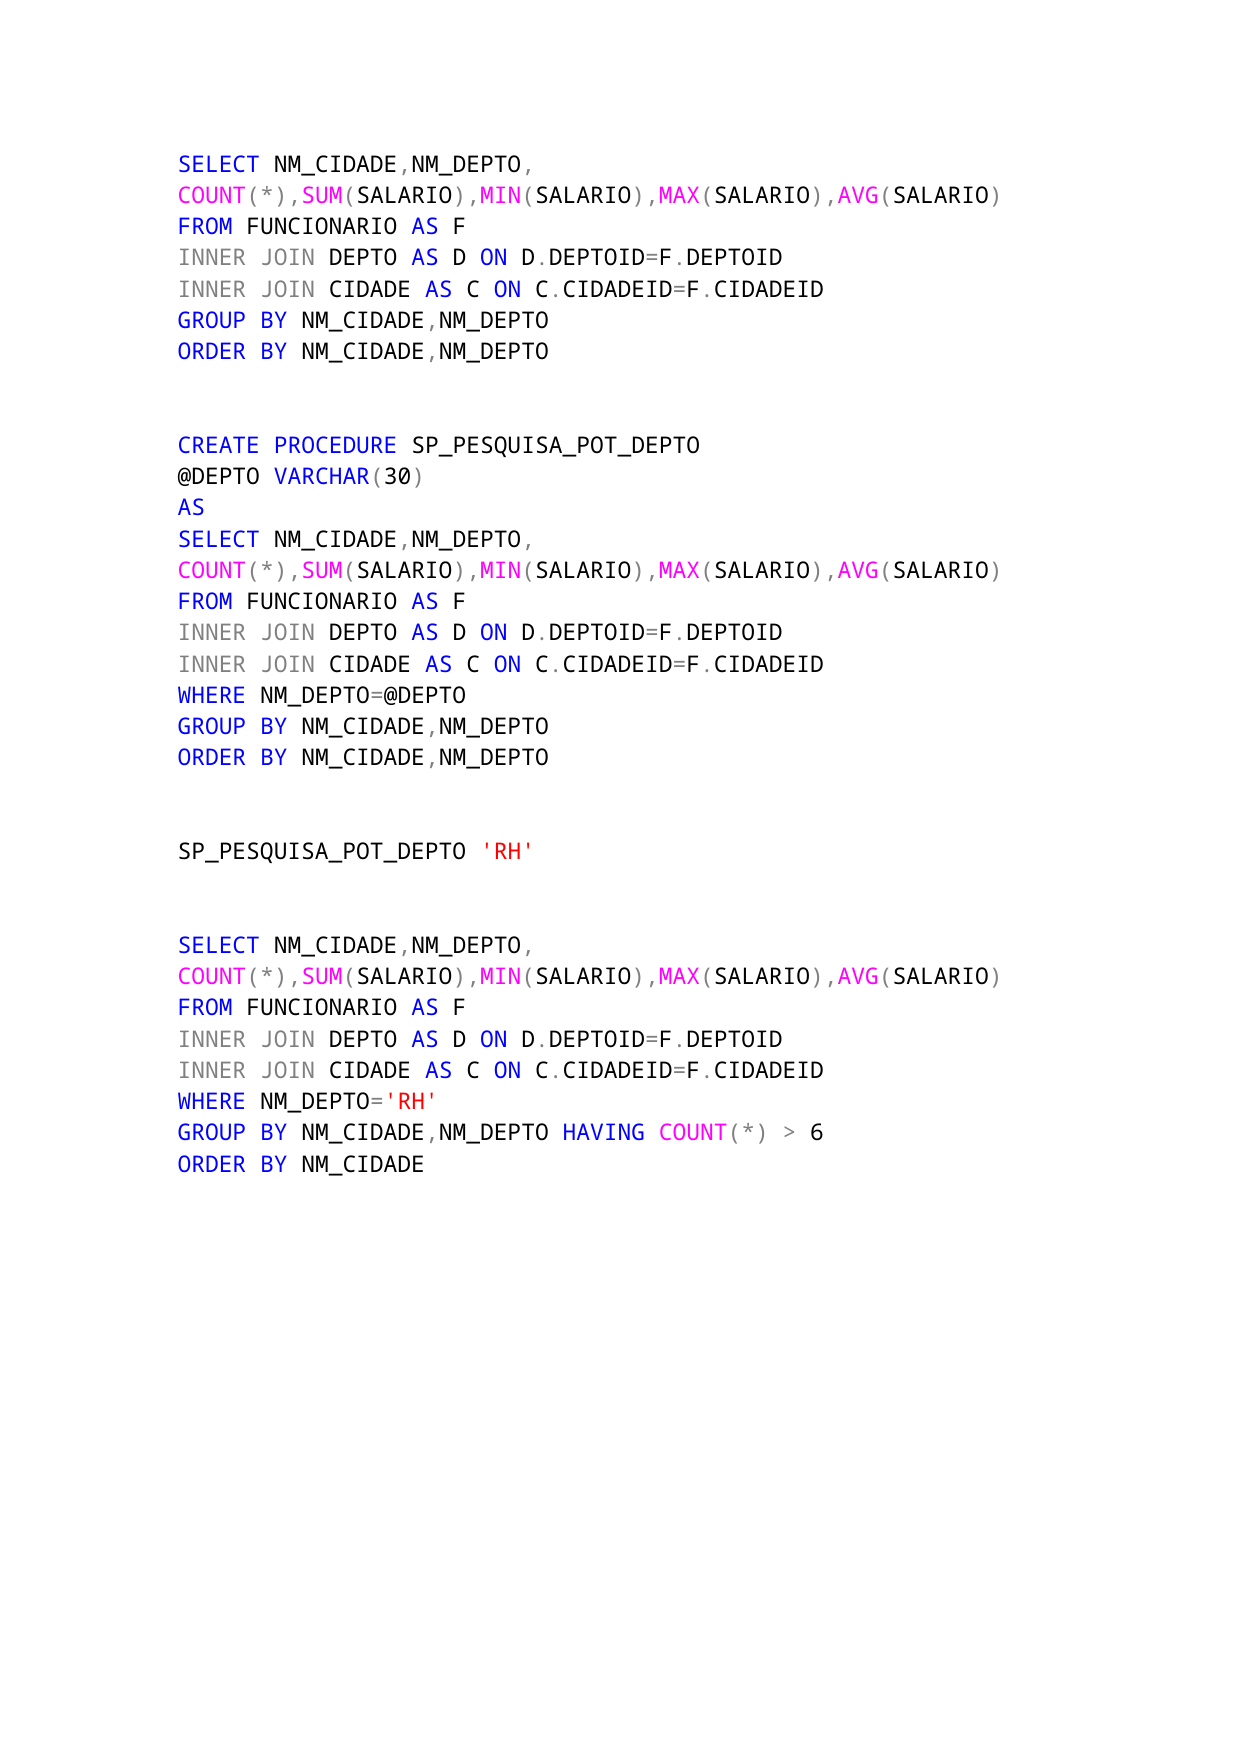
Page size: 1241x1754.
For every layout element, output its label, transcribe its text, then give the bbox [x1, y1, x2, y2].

text ORDER BY NM_CIDADE,NM_DEPTO [177, 335, 1063, 366]
text AS [177, 491, 1063, 523]
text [177, 241, 1063, 273]
text SELECT NM_CIDADE,NM_DEPTO, COUNT(*),SUM(SALARIO),MIN(SALARIO),MAX(SALARIO),AVG(SALARIO) [177, 523, 1063, 585]
text WHERE NM_DEPTO=@DEPTO [177, 679, 1063, 710]
text @DEPTO VARCHAR(30) [177, 460, 1063, 491]
text FROM FUNCIONARIO AS F [177, 585, 1063, 616]
text INNER JOIN CIDADE AS C ON C.CIDADEID=F.CIDADEID [177, 1054, 1063, 1085]
text ORDER BY NM_CIDADE [177, 1148, 1063, 1179]
text INNER JOIN CIDADE AS C ON C.CIDADEID=F.CIDADEID [177, 273, 1063, 304]
text WHERE NM_DEPTO='RH' [177, 1085, 1063, 1116]
text GROUP BY NM_CIDADE,NM_DEPTO [177, 304, 1063, 335]
text SELECT NM_CIDADE,NM_DEPTO, COUNT(*),SUM(SALARIO),MIN(SALARIO),MAX(SALARIO),AVG(SALARIO) [177, 148, 1063, 210]
text GROUP BY NM_CIDADE,NM_DEPTO [177, 710, 1063, 741]
text INNER JOIN DEPTO AS D ON D.DEPTOID=F.DEPTOID [177, 616, 1063, 648]
text INNER JOIN CIDADE AS C ON C.CIDADEID=F.CIDADEID [177, 648, 1063, 679]
text ORDER BY NM_CIDADE,NM_DEPTO [177, 741, 1063, 773]
text FROM FUNCIONARIO AS F [177, 991, 1063, 1023]
text GROUP BY NM_CIDADE,NM_DEPTO HAVING COUNT(*) > 6 [177, 1116, 1063, 1148]
text INNER JOIN DEPTO AS D ON D.DEPTOID=F.DEPTOID [177, 1023, 1063, 1054]
text SELECT NM_CIDADE,NM_DEPTO, COUNT(*),SUM(SALARIO),MIN(SALARIO),MAX(SALARIO),AVG(SALARIO) [177, 929, 1063, 991]
text SP_PESQUISA_POT_DEPTO 'RH' [177, 835, 1063, 866]
text CREATE PROCEDURE SP_PESQUISA_POT_DEPTO [177, 429, 1063, 460]
text FROM FUNCIONARIO AS F [177, 210, 1063, 241]
